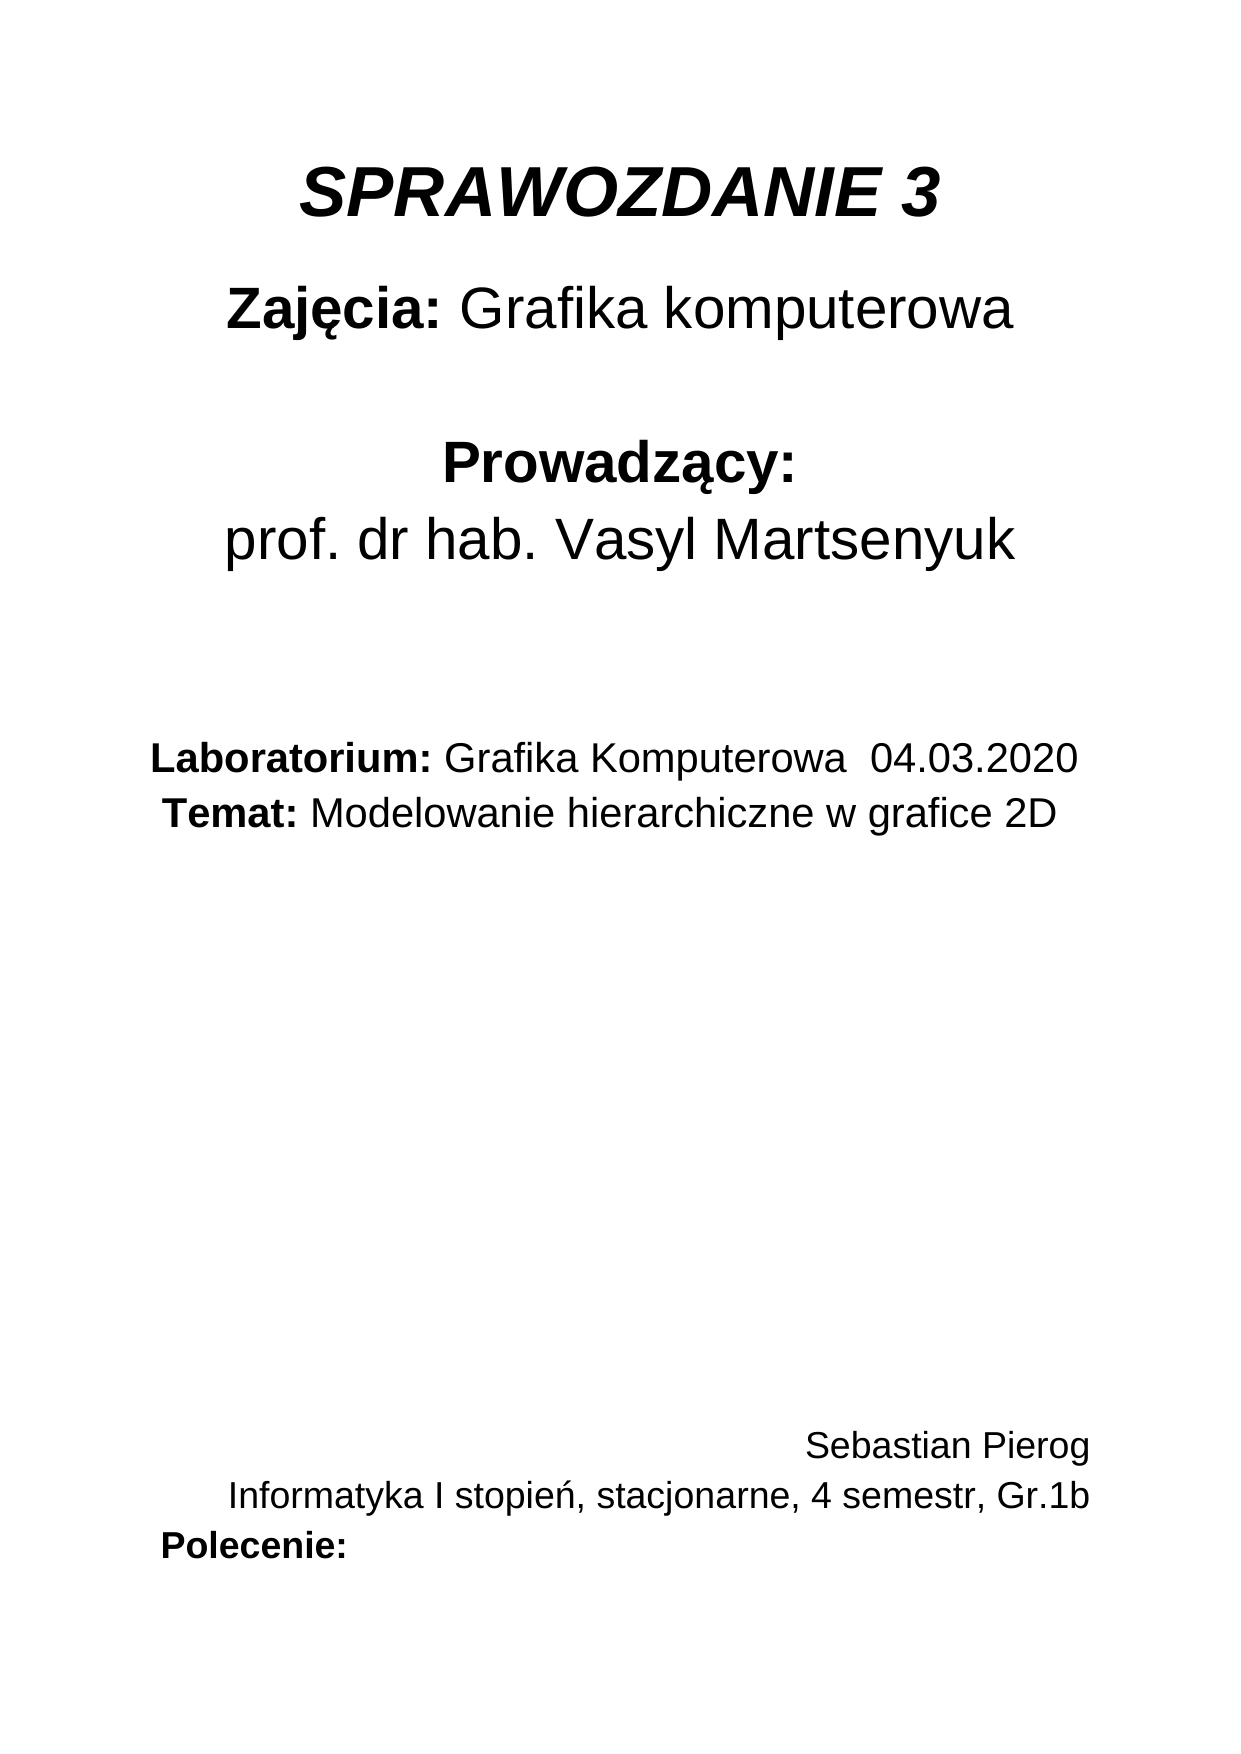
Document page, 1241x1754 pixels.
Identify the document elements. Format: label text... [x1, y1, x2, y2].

text Informatyka I stopień, stacjonarne, 4 semestr, Gr.1b [150, 1473, 1090, 1516]
text Sebastian Pierog [150, 1424, 1090, 1467]
text Prowadzący: [150, 428, 1090, 495]
text Polecenie: [150, 1523, 1090, 1566]
text Laboratorium: Grafika Komputerowa 04.03.2020 ​ Temat: ​Modelowanie hierarchiczne w grafice 2D [150, 733, 1090, 836]
text prof. dr hab. Vasyl Martsenyuk [150, 505, 1090, 572]
text Zajęcia: Grafika komputerowa [150, 274, 1090, 341]
text SPRAWOZDANIE 3 [150, 150, 1090, 231]
